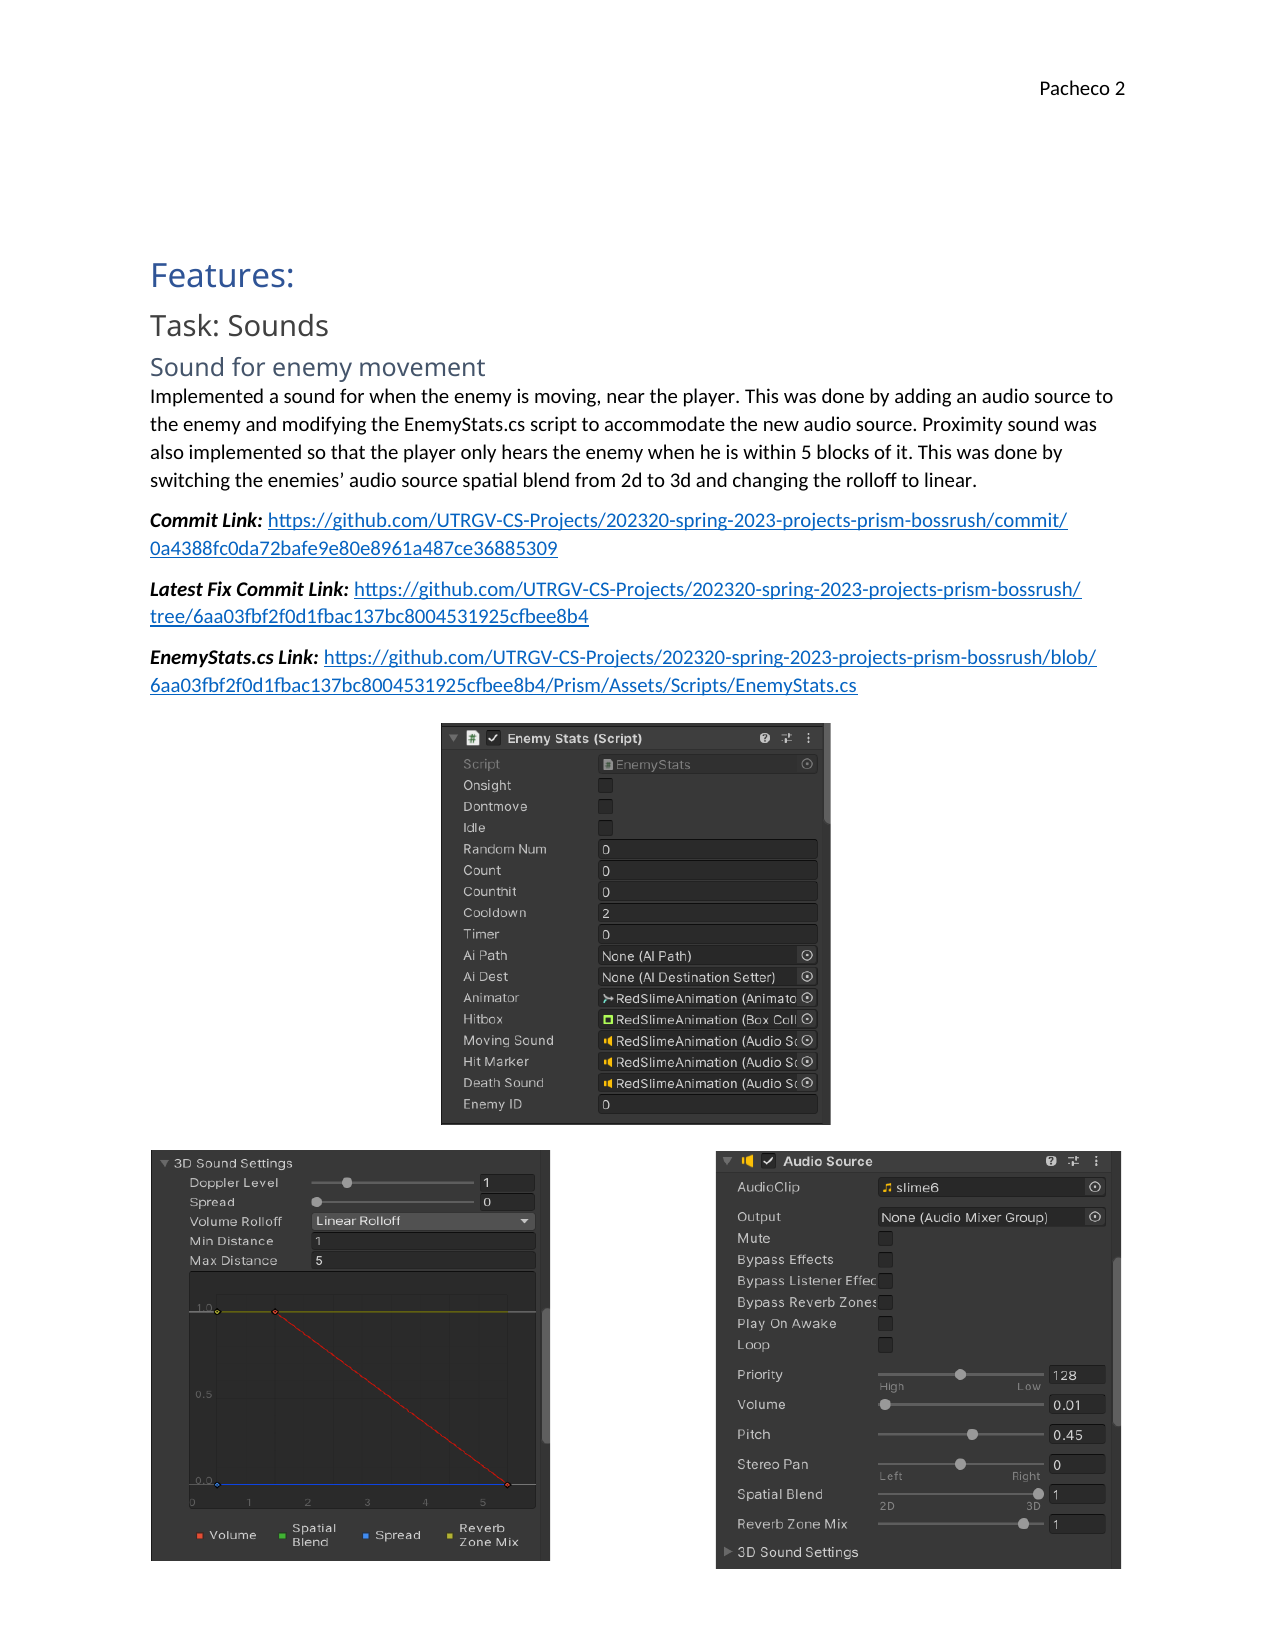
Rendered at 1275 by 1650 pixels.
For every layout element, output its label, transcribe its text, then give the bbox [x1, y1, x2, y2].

text EnemyStats.cs Link: https://github.com/UTRGV-CS-Projects/202320-spring-2023-projects-prism-bossrush/blob/6aa03fbf2f0d1fbac137bc8004531925cfbee8b4/Prism/Assets/Scripts/EnemyStats.cs [150, 644, 1125, 697]
text Implemented a sound for when the enemy is moving, near the player. This was done by adding an audio source to the enemy and modifying the EnemyStats.cs script to accommodate the new audio source. Proximity sound was also implemented so that the player only hears the enemy when he is within 5 blocks of it. This was done by switching the enemies’ audio source spatial blend from 2d to 3d and changing the rolloff to linear. [150, 383, 1125, 492]
subtitle Task: Sounds [150, 305, 1125, 345]
text Latest Fix Commit Link: https://github.com/UTRGV-CS-Projects/202320-spring-2023-projects-prism-bossrush/tree/6aa03fbf2f0d1fbac137bc8004531925cfbee8b4 [150, 576, 1125, 629]
picture [440, 723, 830, 1123]
picture [714, 1151, 1121, 1567]
subtitle Sound for enemy movement [150, 349, 1125, 383]
text Commit Link: https://github.com/UTRGV-CS-Projects/202320-spring-2023-projects-prism-bossrush/commit/0a4388fc0da72bafe9e80e8961a487ce36885309 [150, 507, 1125, 561]
subtitle Features: [150, 252, 1125, 297]
picture [150, 1150, 550, 1560]
